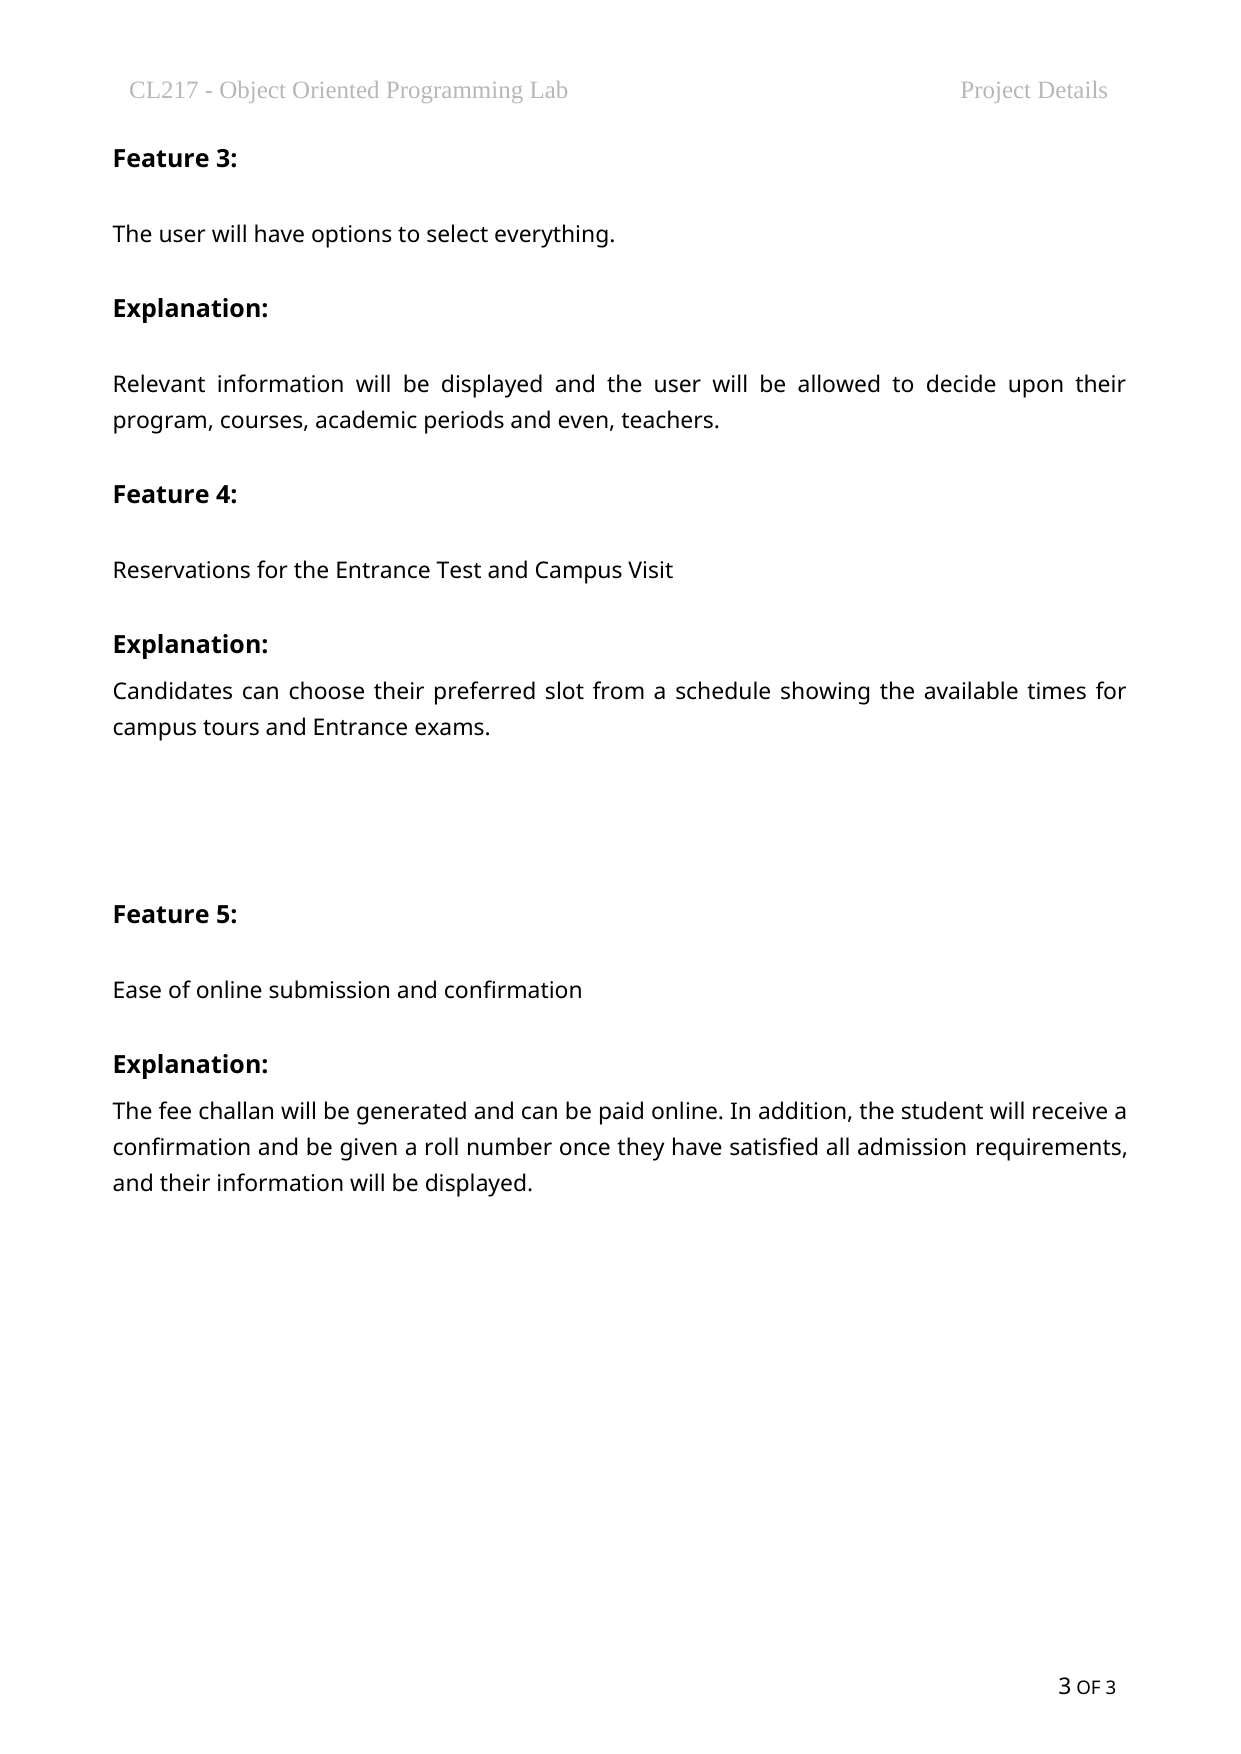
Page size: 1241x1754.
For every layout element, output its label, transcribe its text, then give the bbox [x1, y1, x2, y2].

subtitle Feature 3: [112, 141, 1128, 175]
subtitle Feature 4: [112, 477, 1128, 511]
subtitle Explanation: [112, 291, 1128, 325]
text The fee challan will be generated and can be paid online. In addition, the student will receive a confirmation and be given a roll number once they have satisfied all admission requirements, and their information will be displayed. [112, 1095, 1128, 1198]
text Candidates can choose their preferred slot from a schedule showing the available times for campus tours and Entrance exams. [112, 675, 1128, 742]
subtitle Explanation: [112, 627, 1128, 661]
subtitle Reservations for the Entrance Test and Campus Visit [112, 554, 1128, 585]
subtitle Relevant information will be displayed and the user will be allowed to decide upon their program, courses, academic periods and even, teachers. [112, 368, 1128, 435]
subtitle Explanation: [112, 1047, 1128, 1081]
subtitle Feature 5: [112, 897, 1128, 931]
subtitle Ease of online submission and confirmation [112, 974, 1128, 1005]
subtitle The user will have options to select everything. [112, 218, 1128, 249]
